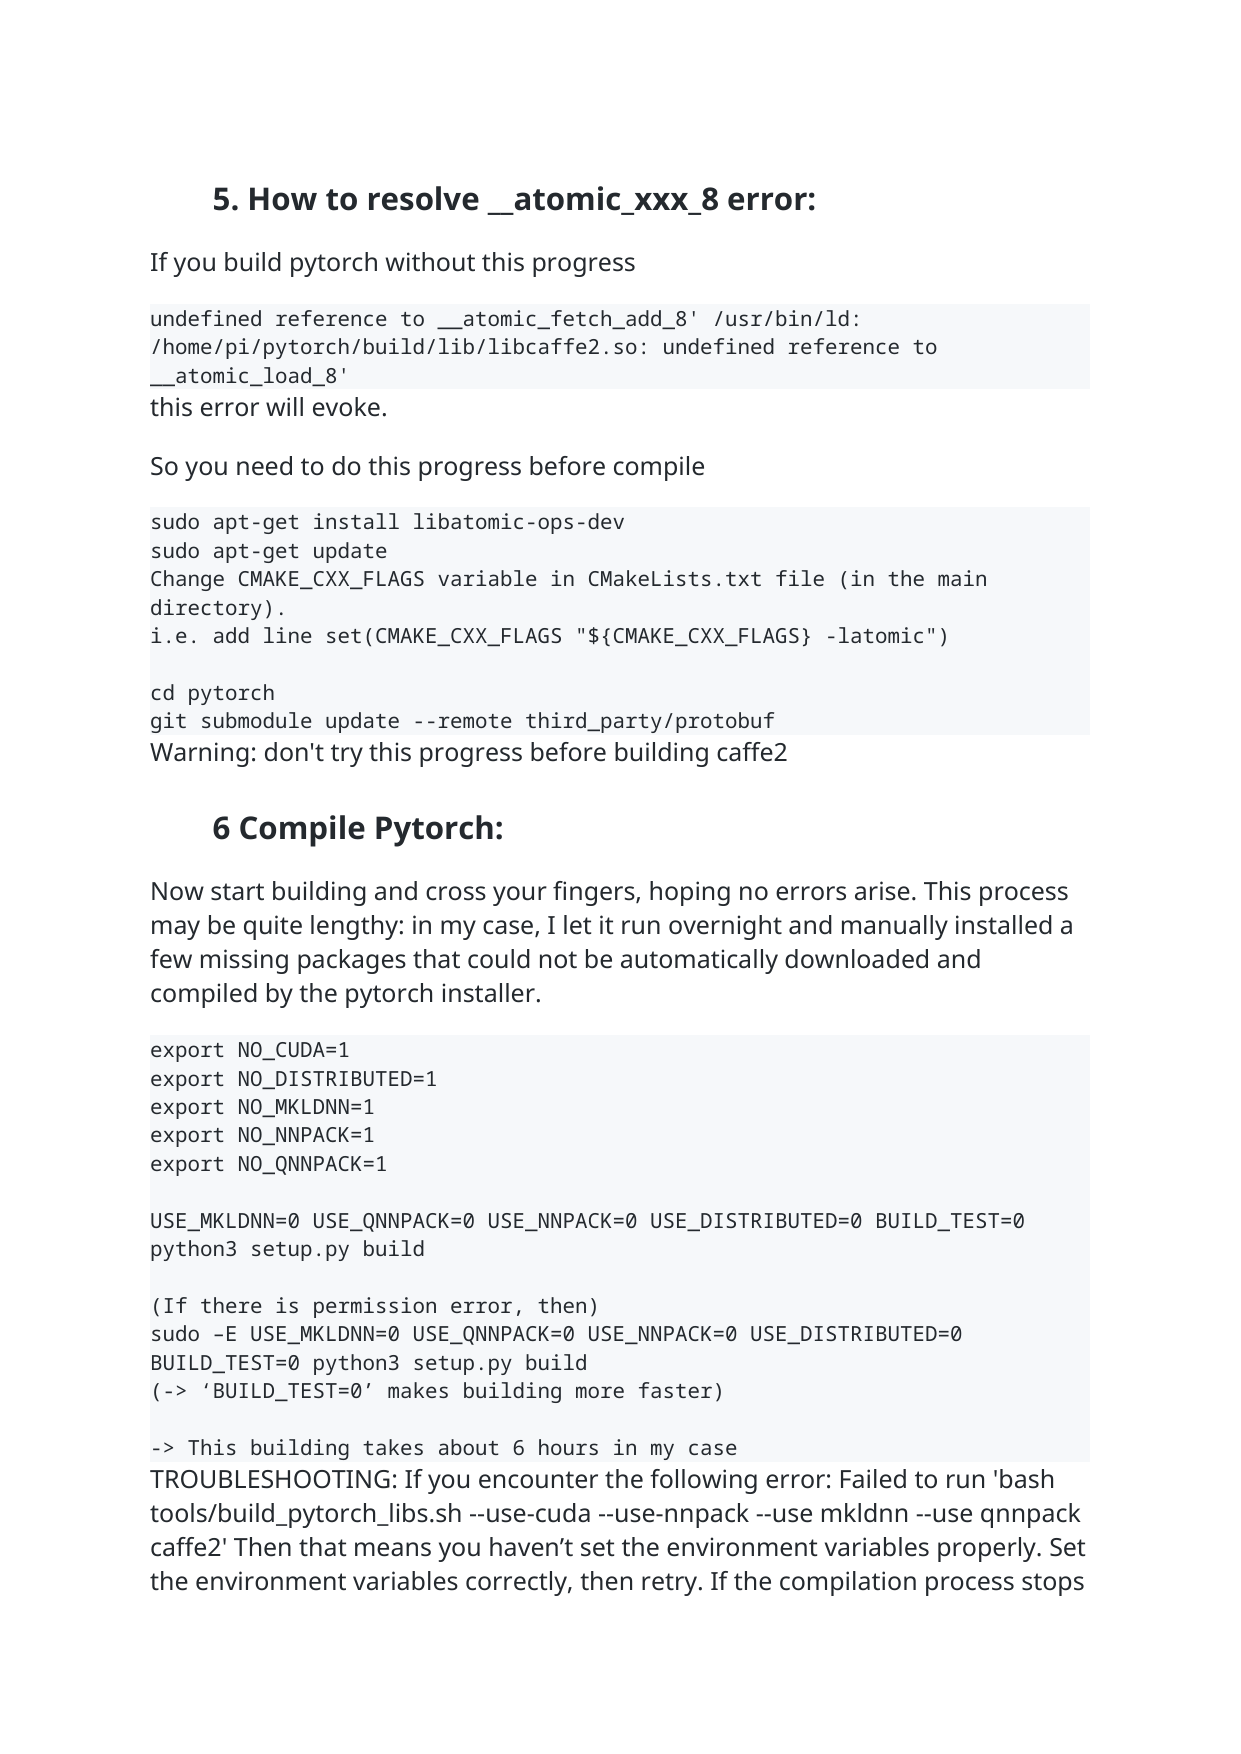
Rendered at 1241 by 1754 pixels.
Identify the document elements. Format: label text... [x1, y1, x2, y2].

text export NO_CUDA=1 [150, 1035, 1090, 1064]
text sudo –E USE_MKLDNN=0 USE_QNNPACK=0 USE_NNPACK=0 USE_DISTRIBUTED=0 BUILD_TEST=0 python3 setup.py build [150, 1319, 1090, 1376]
text Change CMAKE_CXX_FLAGS variable in CMakeLists.txt file (in the main directory). [150, 564, 1090, 621]
text sudo apt-get update [150, 536, 1090, 564]
text Warning: don't try this progress before building caffe2 [150, 735, 1090, 769]
text git submodule update --remote third_party/protobuf [150, 706, 1090, 735]
text If you build pytorch without this progress [150, 245, 1090, 279]
text export NO_DISTRIBUTED=1 [150, 1064, 1090, 1092]
subtitle 6 Compile Pytorch: [212, 806, 1090, 849]
text i.e. add line set(CMAKE_CXX_FLAGS "${CMAKE_CXX_FLAGS} -latomic") [150, 621, 1090, 649]
text -> This building takes about 6 hours in my case [150, 1433, 1090, 1462]
text (If there is permission error, then) [150, 1291, 1090, 1319]
text So you need to do this progress before compile [150, 448, 1090, 482]
text sudo apt-get install libatomic-ops-dev [150, 507, 1090, 536]
text USE_MKLDNN=0 USE_QNNPACK=0 USE_NNPACK=0 USE_DISTRIBUTED=0 BUILD_TEST=0 python3 setup.py build [150, 1206, 1090, 1263]
text export NO_NNPACK=1 [150, 1121, 1090, 1149]
text Now start building and cross your fingers, hoping no errors arise. This process may be quite lengthy: in my case, I let it run overnight and manually installed a few missing packages that could not be automatically downloaded and compiled by the pytorch installer. [150, 874, 1090, 1010]
subtitle 5. How to resolve __atomic_xxx_8 error: [212, 177, 1090, 220]
text export NO_QNNPACK=1 [150, 1149, 1090, 1177]
text cd pytorch [150, 678, 1090, 706]
text export NO_MKLDNN=1 [150, 1092, 1090, 1121]
text undefined reference to __atomic_fetch_add_8' /usr/bin/ld: /home/pi/pytorch/build/lib/libcaffe2.so: undefined reference to __atomic_load_8' [150, 304, 1090, 389]
text this error will evoke. [150, 389, 1090, 423]
text (-> ‘BUILD_TEST=0’ makes building more faster) [150, 1376, 1090, 1405]
